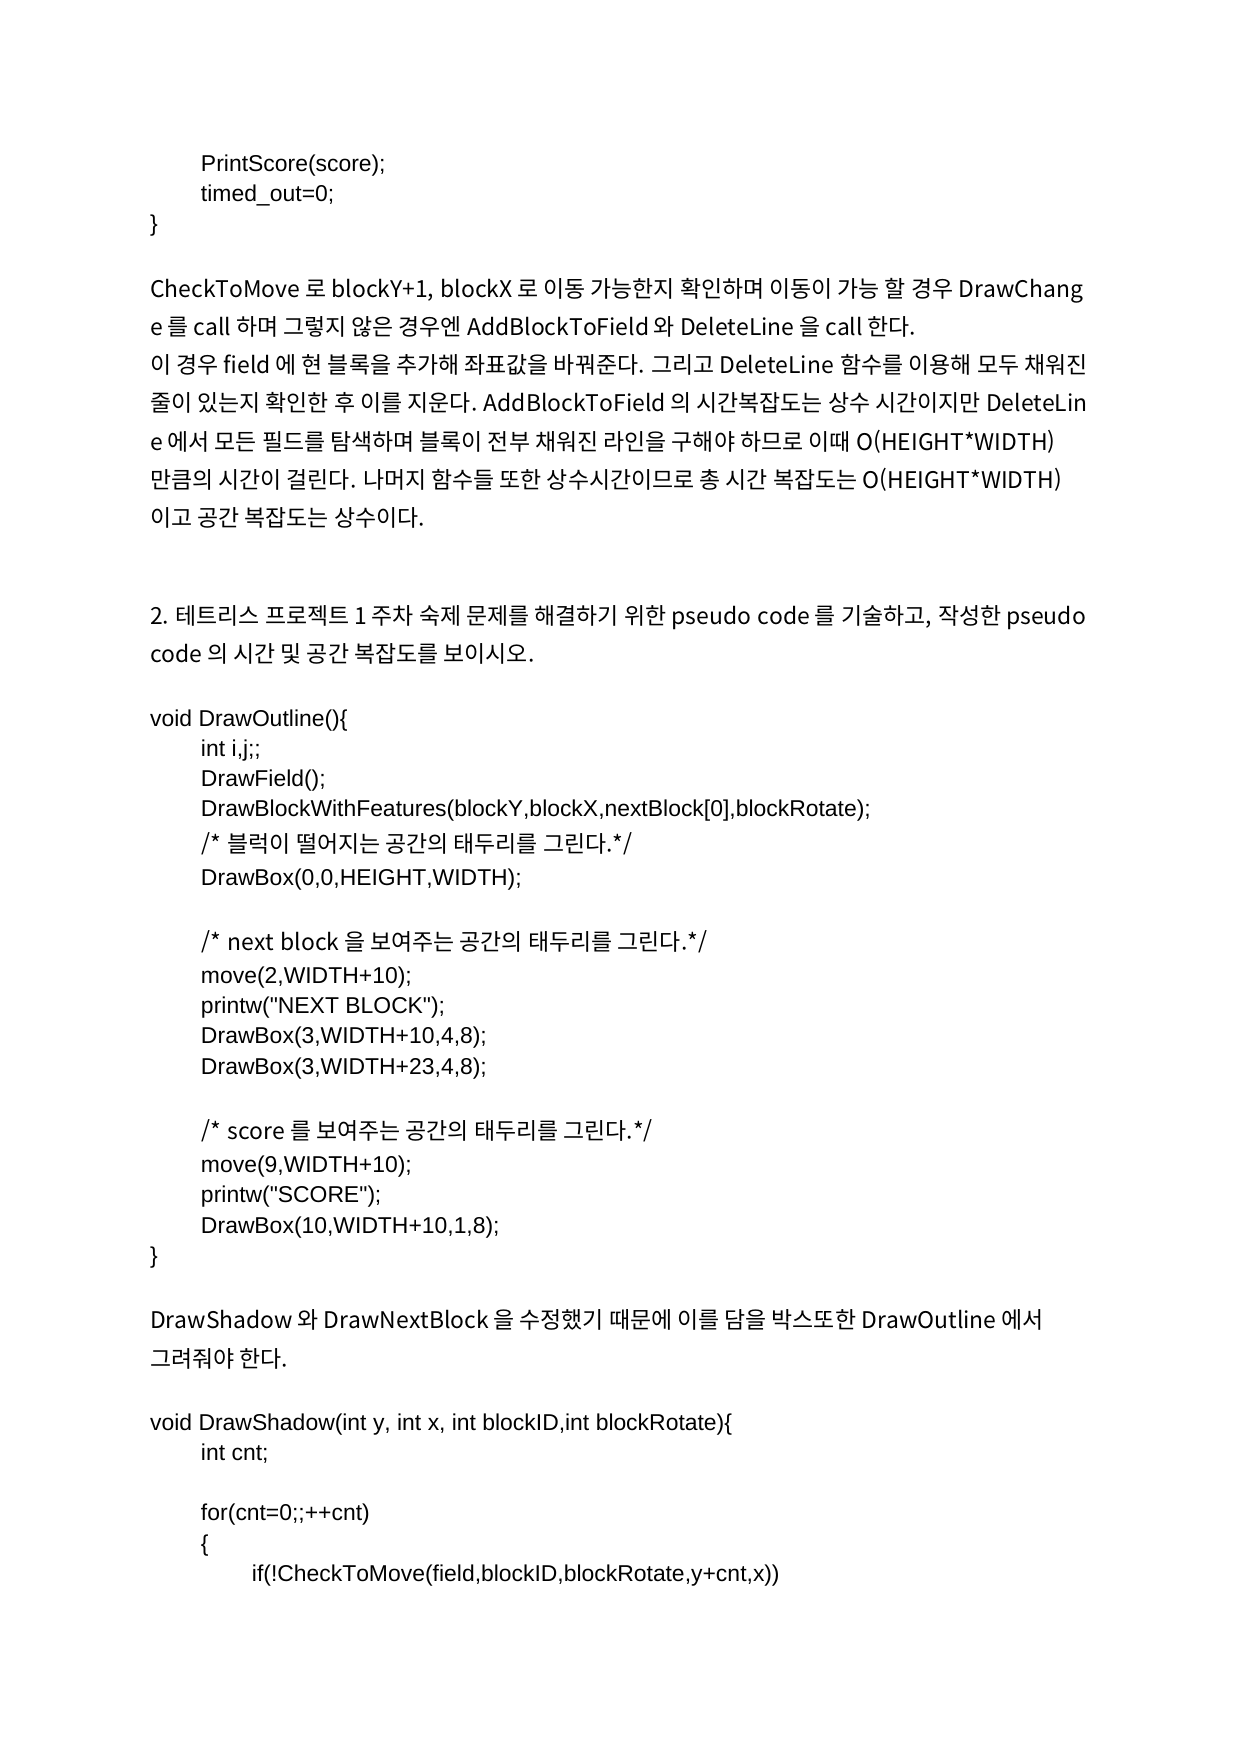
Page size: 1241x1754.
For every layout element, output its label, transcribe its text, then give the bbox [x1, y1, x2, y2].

text /* score를 보여주는 공간의 태두리를 그린다.*/ [150, 1113, 1090, 1146]
text int i,j;; [150, 735, 1090, 761]
text move(2,WIDTH+10); [150, 962, 1090, 988]
text move(9,WIDTH+10); [150, 1151, 1090, 1178]
text { [150, 1529, 1090, 1556]
text CheckToMove로 blockY+1, blockX로 이동 가능한지 확인하며 이동이 가능 할 경우 DrawChange를 call하며 그렇지 않은 경우엔 AddBlockToField와 DeleteLine을 call한다. [150, 271, 1090, 342]
text void DrawShadow(int y, int x, int blockID,int blockRotate){ [150, 1409, 1090, 1435]
text /* 블럭이 떨어지는 공간의 태두리를 그린다.*/ [150, 825, 1090, 859]
text int cnt; [150, 1439, 1090, 1465]
text DrawShadow와 DrawNextBlock을 수정했기 때문에 이를 담을 박스또한 DrawOutline에서 그려줘야 한다. [150, 1302, 1090, 1374]
text } [150, 210, 1090, 237]
text printw("NEXT BLOCK"); [150, 992, 1090, 1019]
text DrawField(); [150, 765, 1090, 791]
text /* next block을 보여주는 공간의 태두리를 그린다.*/ [150, 924, 1090, 957]
text void DrawOutline(){ [150, 704, 1090, 731]
text DrawBox(3,WIDTH+10,4,8); [150, 1022, 1090, 1049]
text if(!CheckToMove(field,blockID,blockRotate,y+cnt,x)) [150, 1560, 1090, 1586]
text DrawBox(0,0,HEIGHT,WIDTH); [150, 863, 1090, 890]
text timed_out=0; [150, 180, 1090, 207]
text 이 경우 field에 현 블록을 추가해 좌표값을 바꿔준다. 그리고 DeleteLine 함수를 이용해 모두 채워진 줄이 있는지 확인한 후 이를 지운다. AddBlockToField의 시간복잡도는 상수 시간이지만 DeleteLine에서 모든 필드를 탐색하며 블록이 전부 채워진 라인을 구해야 하므로 이때 O(HEIGHT*WIDTH)만큼의 시간이 걸린다. 나머지 함수들 또한 상수시간이므로 총 시간 복잡도는 O(HEIGHT*WIDTH)이고 공간 복잡도는 상수이다. [150, 347, 1090, 533]
text for(cnt=0;;++cnt) [150, 1499, 1090, 1526]
text DrawBlockWithFeatures(blockY,blockX,nextBlock[0],blockRotate); [150, 795, 1090, 822]
text DrawBox(3,WIDTH+23,4,8); [150, 1053, 1090, 1079]
text } [150, 1242, 1090, 1268]
text PrintScore(score); [150, 150, 1090, 176]
text DrawBox(10,WIDTH+10,1,8); [150, 1212, 1090, 1238]
text 2. 테트리스 프로젝트 1주차 숙제 문제를 해결하기 위한 pseudo code를 기술하고, 작성한 pseudo code의 시간 및 공간 복잡도를 보이시오. [150, 598, 1090, 669]
text printw("SCORE"); [150, 1181, 1090, 1208]
